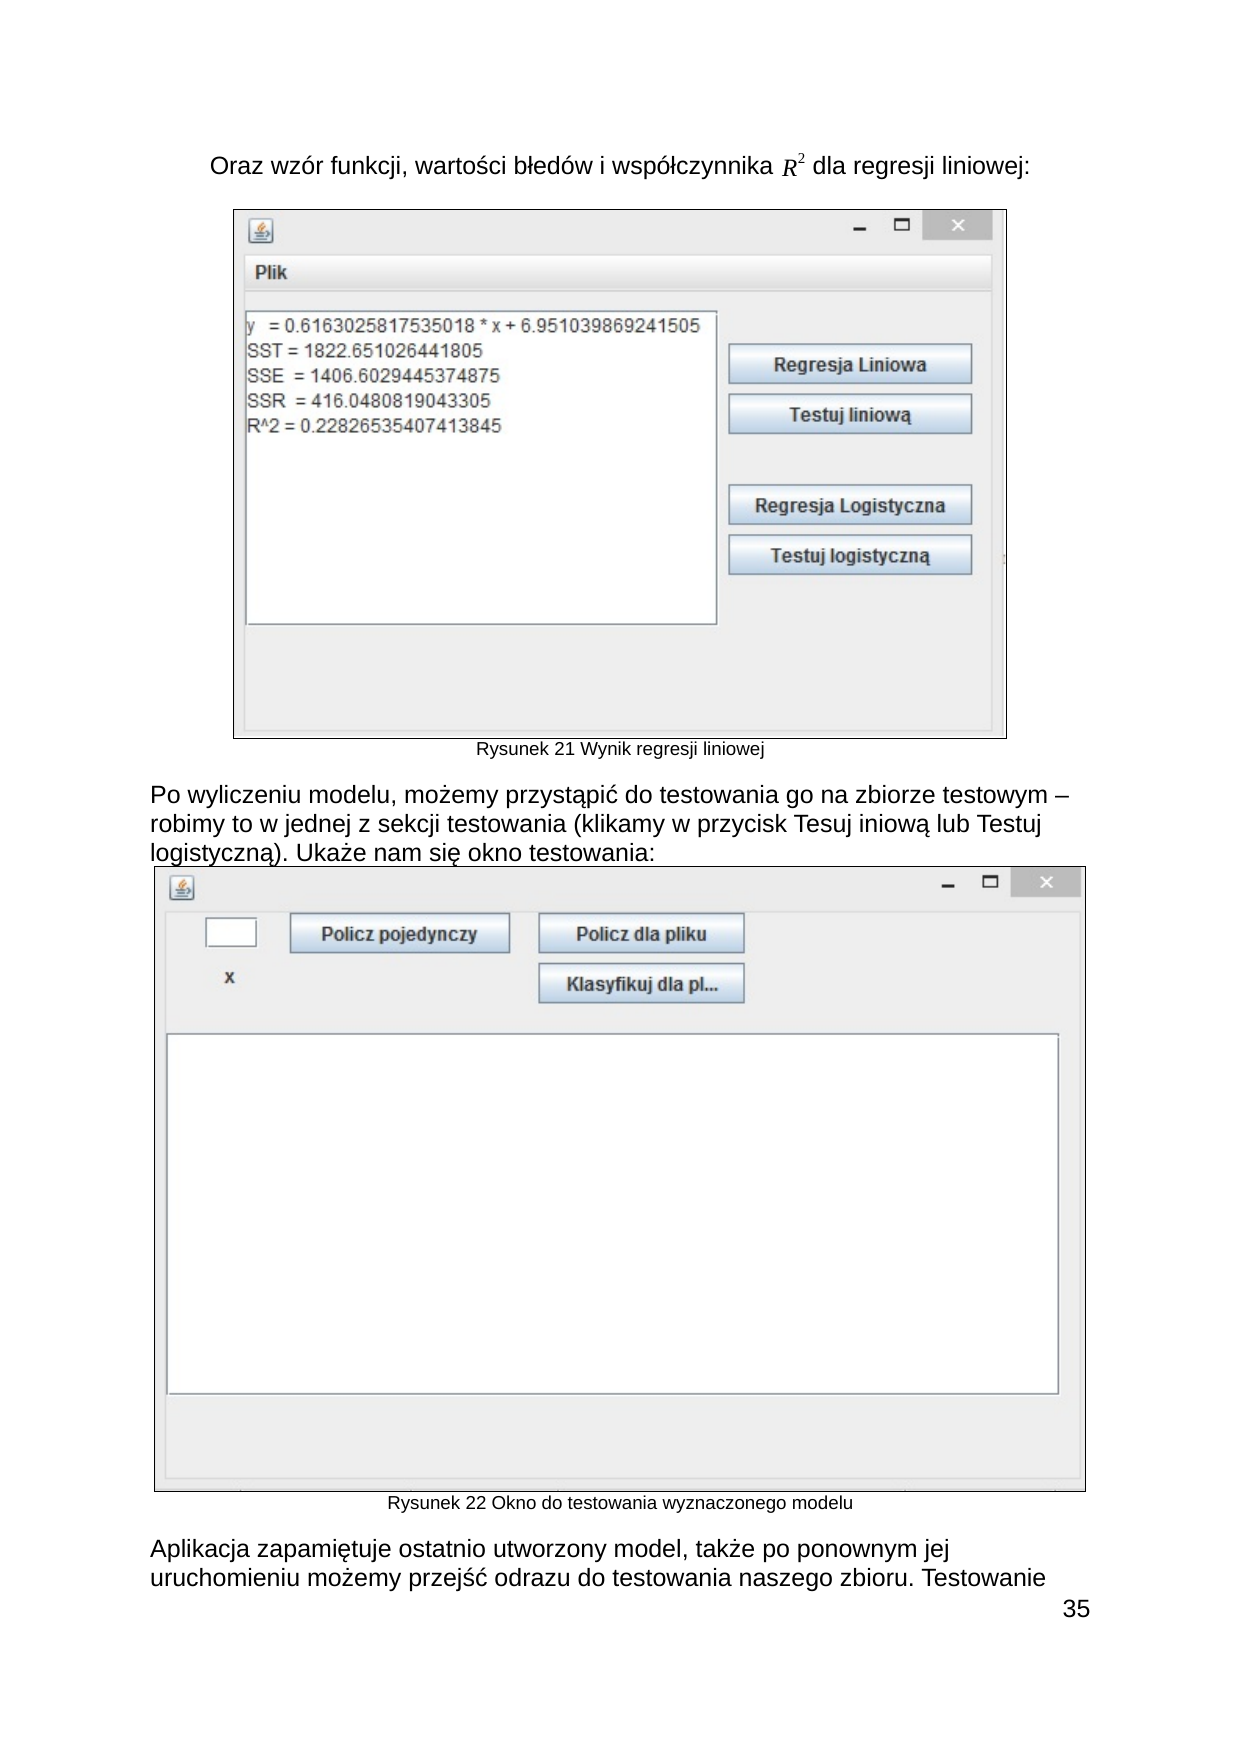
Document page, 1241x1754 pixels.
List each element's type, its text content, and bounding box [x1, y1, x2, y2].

text Oraz wzór funkcji, wartości błedów i współczynnika dla regresji liniowej: [150, 150, 1090, 181]
text Po wyliczeniu modelu, możemy przystąpić do testowania go na zbiorze testowym – robimy to w jednej z sekcji testowania (klikamy w przycisk Tesuj iniową lub Testuj logistyczną). Ukaże nam się okno testowania: [150, 781, 1090, 867]
picture [234, 210, 1006, 738]
text Rysunek Wynik regresji liniowej [150, 738, 1090, 760]
text Rysunek Okno do testowania wyznaczonego modelu [150, 1492, 1090, 1513]
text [150, 1534, 1090, 1592]
picture [155, 867, 1085, 1491]
